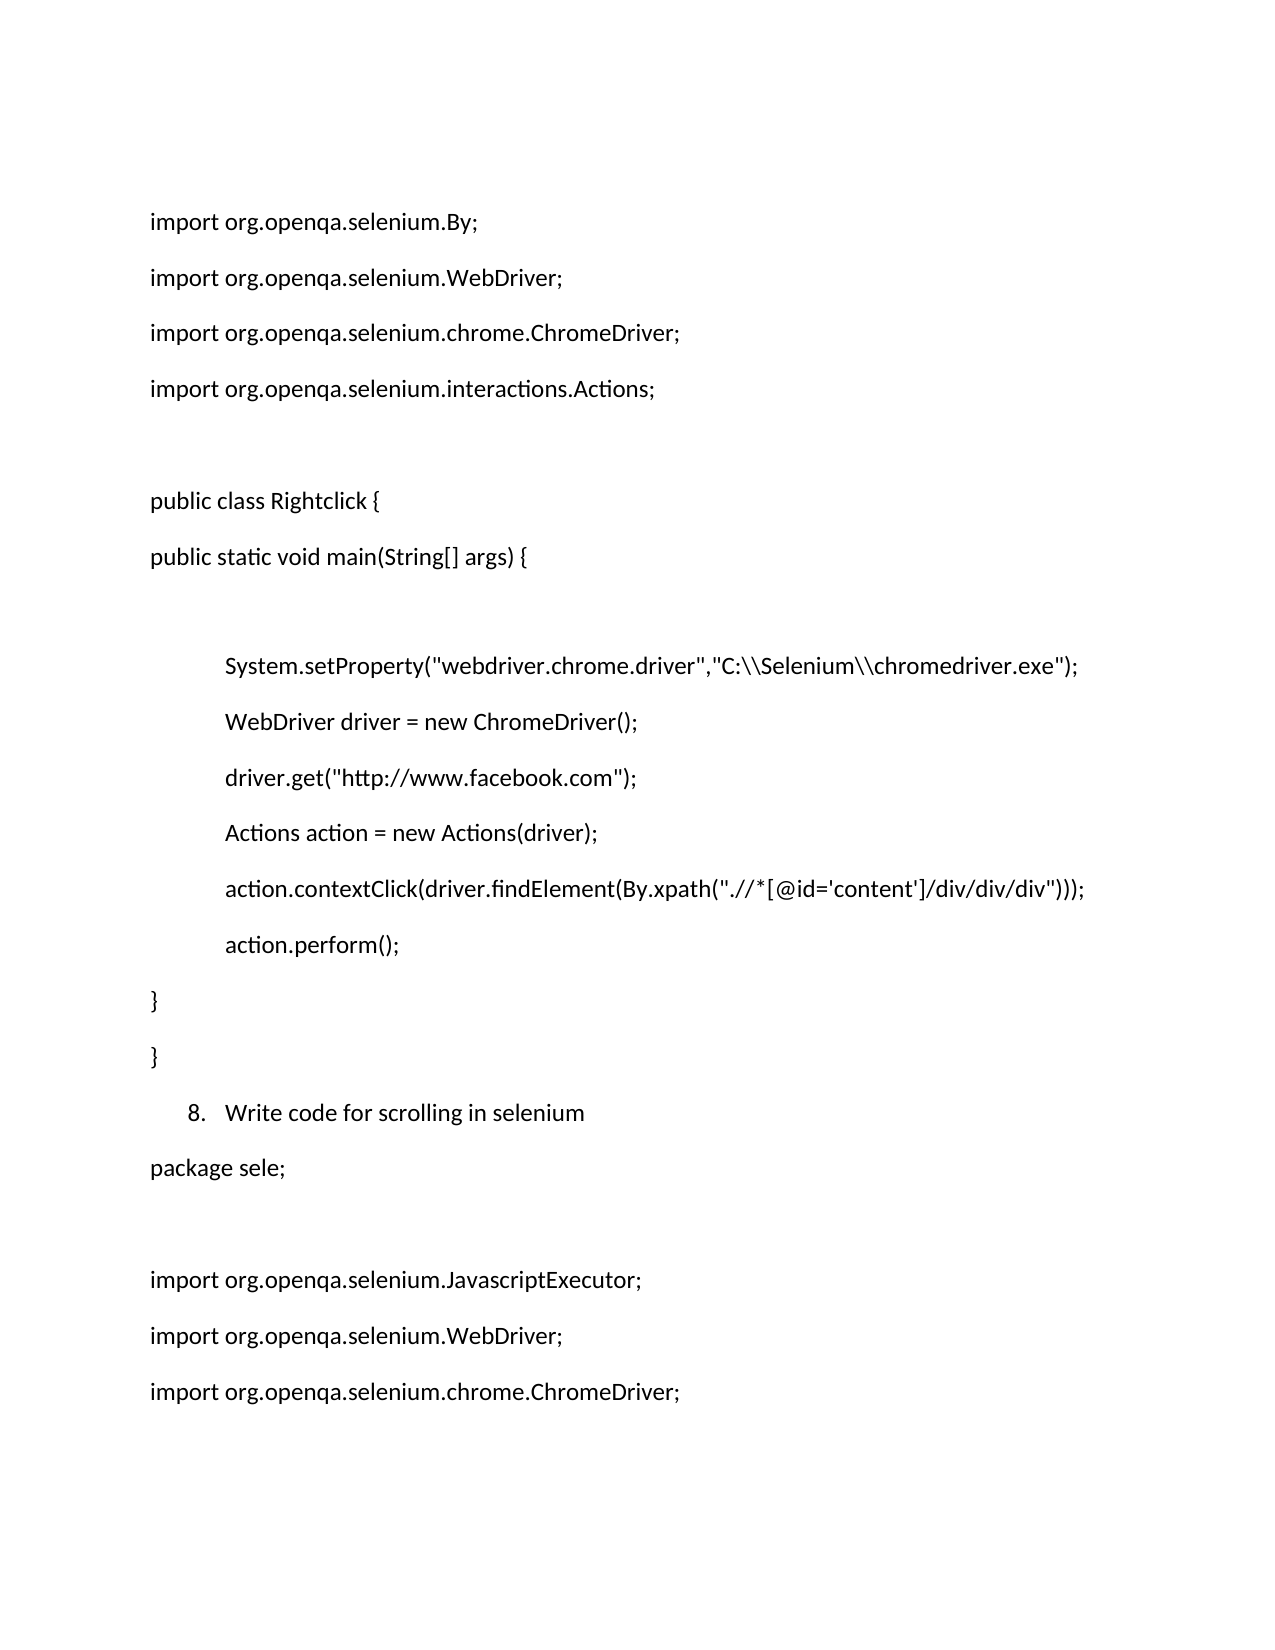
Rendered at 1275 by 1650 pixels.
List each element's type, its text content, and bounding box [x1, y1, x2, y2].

list Write code for scrolling in selenium [187, 1097, 1125, 1127]
text Actions action = new Actions(driver); [150, 817, 1125, 848]
text import org.openqa.selenium.JavascriptExecutor; [150, 1264, 1125, 1295]
text WebDriver driver = new ChromeDriver(); [150, 706, 1125, 736]
text } [150, 1041, 1125, 1071]
text import org.openqa.selenium.WebDriver; [150, 1320, 1125, 1351]
text import org.openqa.selenium.WebDriver; [150, 262, 1125, 292]
text System.setProperty("webdriver.chrome.driver","C:\\Selenium\\chromedriver.exe"); [150, 650, 1125, 681]
text action.perform(); [150, 929, 1125, 960]
text public class Rightclick { [150, 485, 1125, 516]
text package sele; [150, 1152, 1125, 1183]
text driver.get("http://www.facebook.com"); [150, 762, 1125, 792]
text import org.openqa.selenium.By; [150, 206, 1125, 236]
text import org.openqa.selenium.chrome.ChromeDriver; [150, 317, 1125, 348]
text public static void main(String[] args) { [150, 541, 1125, 571]
text import org.openqa.selenium.chrome.ChromeDriver; [150, 1376, 1125, 1406]
text } [150, 985, 1125, 1016]
text import org.openqa.selenium.interactions.Actions; [150, 373, 1125, 404]
text action.contextClick(driver.findElement(By.xpath(".//*[@id='content']/div/div/div"))); [150, 873, 1125, 904]
